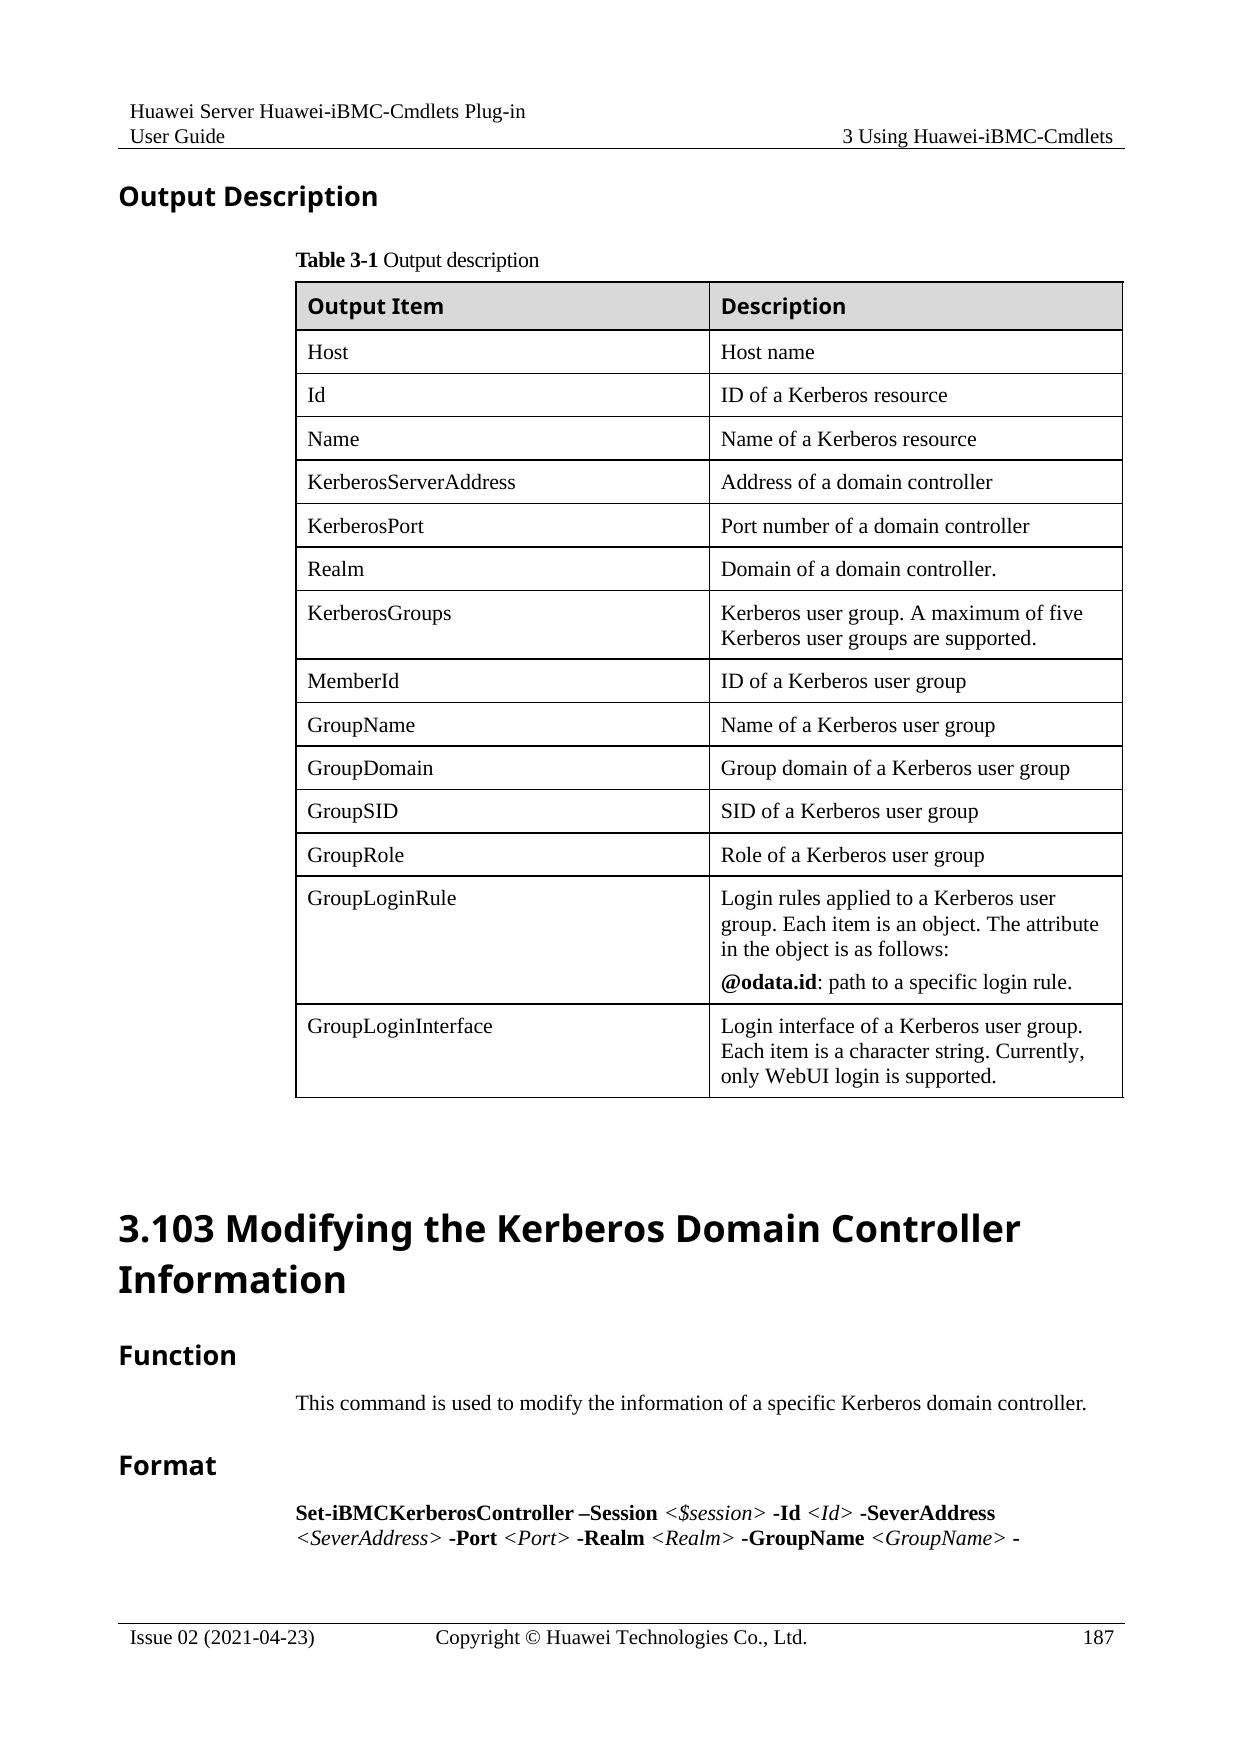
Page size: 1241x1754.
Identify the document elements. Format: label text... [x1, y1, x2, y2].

text Output description [295, 247, 1122, 273]
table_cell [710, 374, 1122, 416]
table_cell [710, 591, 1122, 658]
text Output Description [118, 177, 1122, 214]
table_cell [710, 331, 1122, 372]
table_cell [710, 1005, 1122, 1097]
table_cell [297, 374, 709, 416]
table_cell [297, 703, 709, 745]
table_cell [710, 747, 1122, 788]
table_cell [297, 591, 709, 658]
text Function [118, 1336, 1122, 1373]
text This command is used to modify the information of a specific Kerberos domain controller. [295, 1389, 1122, 1415]
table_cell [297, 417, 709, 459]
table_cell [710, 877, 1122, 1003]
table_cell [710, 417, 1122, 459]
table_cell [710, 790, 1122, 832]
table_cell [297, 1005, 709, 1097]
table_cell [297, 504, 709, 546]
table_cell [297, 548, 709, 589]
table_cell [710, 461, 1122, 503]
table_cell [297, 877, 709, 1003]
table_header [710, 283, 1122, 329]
subtitle Modifying the Kerberos Domain Controller Information [118, 1203, 1122, 1305]
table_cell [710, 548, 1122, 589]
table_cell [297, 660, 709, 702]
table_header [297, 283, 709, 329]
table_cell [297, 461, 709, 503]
text Format [118, 1446, 1122, 1483]
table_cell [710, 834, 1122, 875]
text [295, 1499, 1122, 1550]
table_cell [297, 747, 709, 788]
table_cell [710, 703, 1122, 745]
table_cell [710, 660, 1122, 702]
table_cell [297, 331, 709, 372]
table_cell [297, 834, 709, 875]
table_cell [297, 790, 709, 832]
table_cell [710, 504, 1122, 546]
